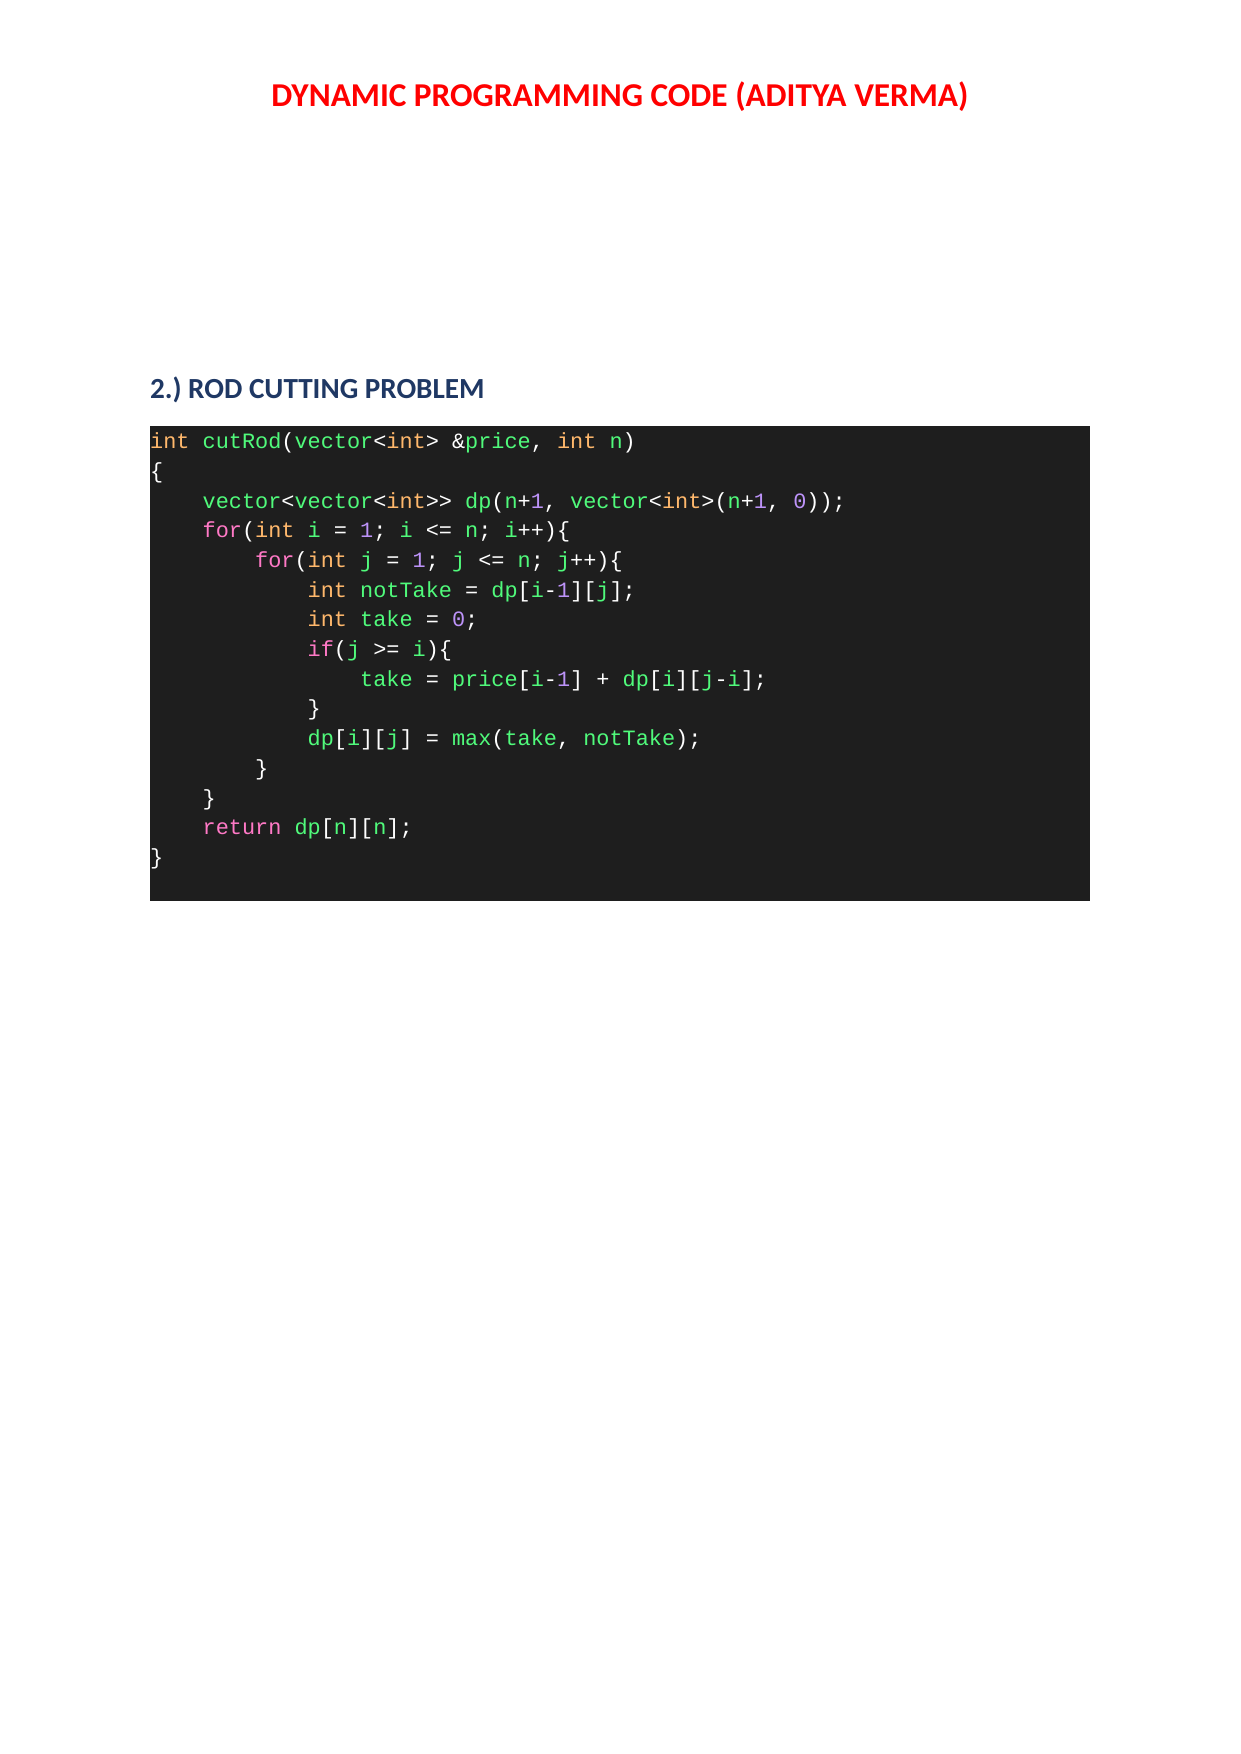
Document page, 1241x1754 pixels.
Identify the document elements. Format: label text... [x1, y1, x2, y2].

text } [150, 693, 1090, 722]
text 2.) ROD CUTTING PROBLEM [150, 370, 1090, 406]
text } [150, 782, 1090, 811]
text } [150, 841, 1090, 871]
text dp[i][j] = max(take, notTake); [150, 722, 1090, 752]
text int take = 0; [150, 604, 1090, 633]
text int cutRod(vector<int> &price, int n) [150, 426, 1090, 455]
text for(int j = 1; j <= n; j++){ [150, 544, 1090, 574]
text for(int i = 1; i <= n; i++){ [150, 514, 1090, 544]
text int notTake = dp[i-1][j]; [150, 574, 1090, 604]
text if(j >= i){ [150, 633, 1090, 663]
text take = price[i-1] + dp[i][j-i]; [150, 663, 1090, 693]
text { [150, 455, 1090, 485]
text return dp[n][n]; [150, 811, 1090, 841]
text vector<vector<int>> dp(n+1, vector<int>(n+1, 0)); [150, 485, 1090, 514]
text } [150, 752, 1090, 782]
